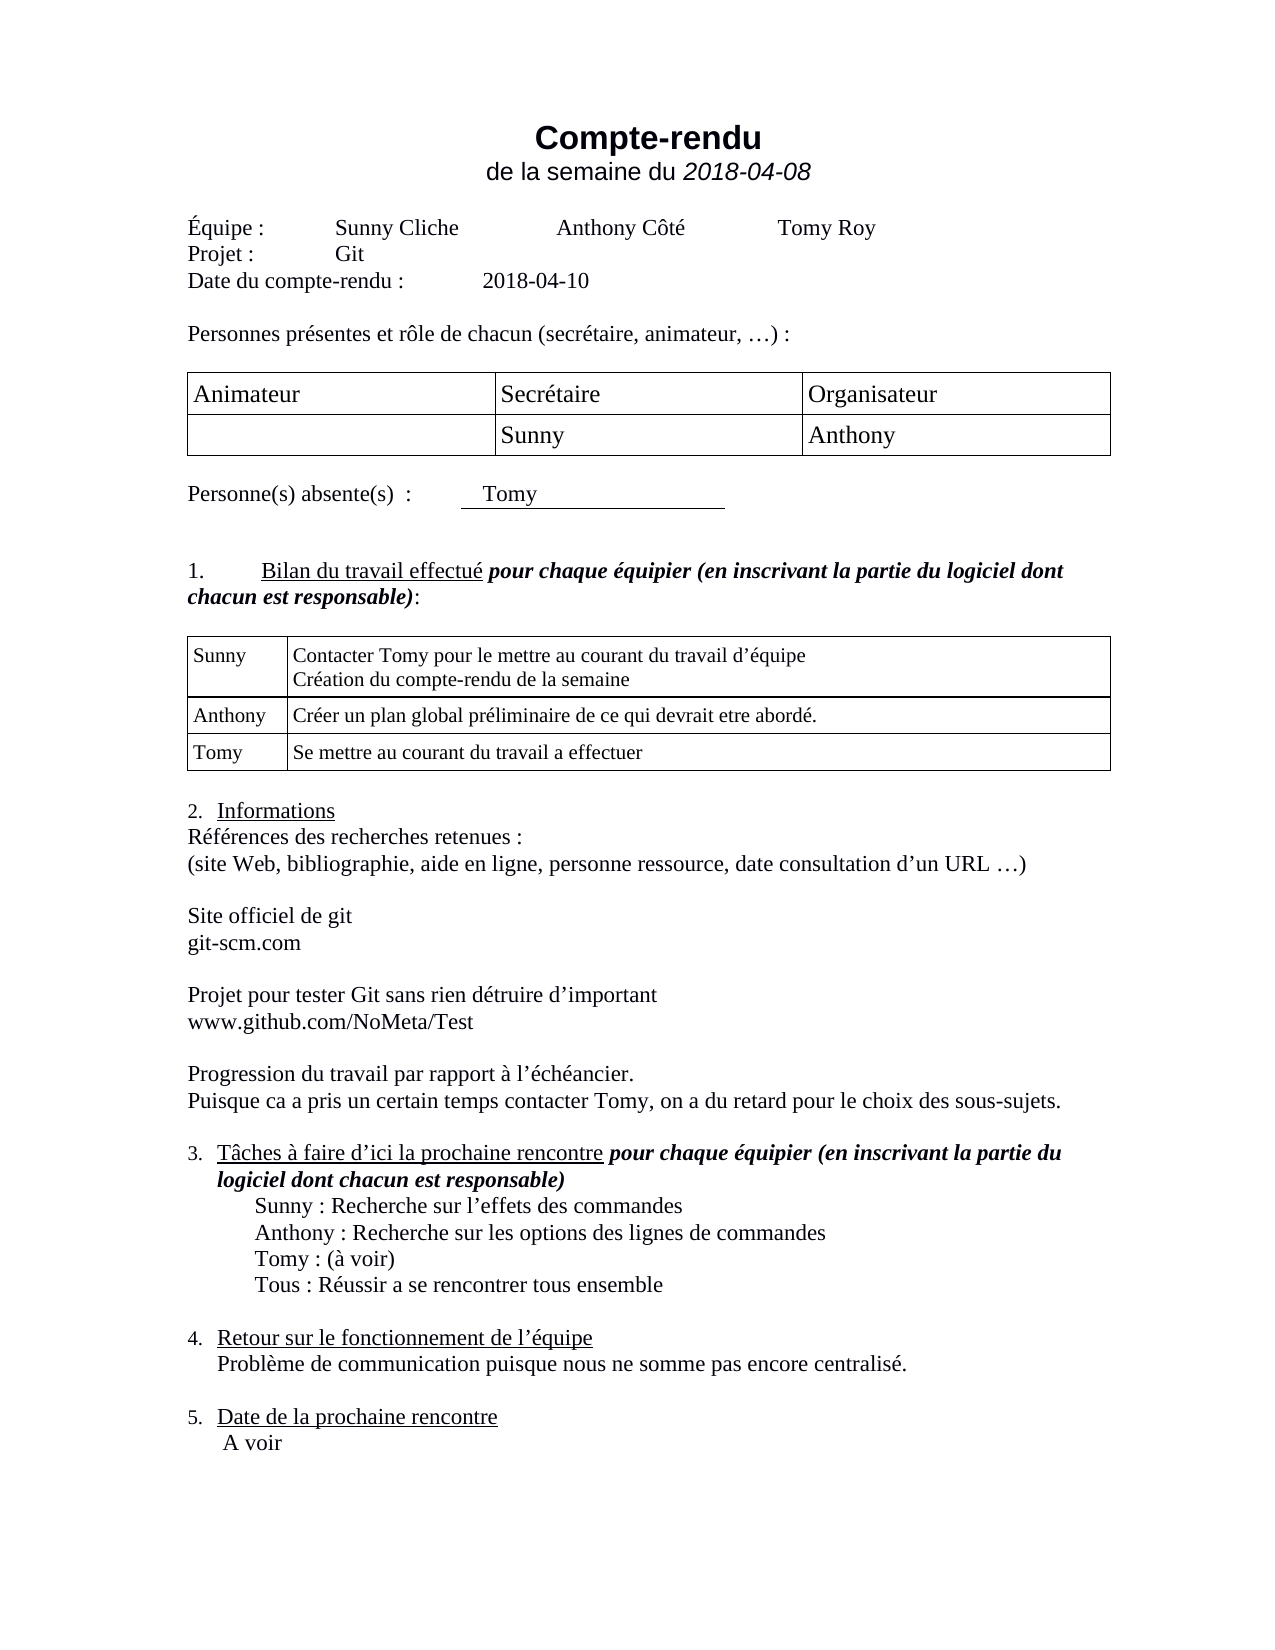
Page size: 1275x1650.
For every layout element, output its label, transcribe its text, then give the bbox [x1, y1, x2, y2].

list Retour sur le fonctionnement de l’équipe [187, 1324, 1109, 1350]
text Date du compte-rendu : 2018-04-10 [187, 267, 1109, 293]
text Projet : Git [187, 241, 1109, 267]
text Personne(s) absente(s) : Tomy [187, 480, 1109, 506]
table_header Contacter Tomy pour le mettre au courant du travail d’équipe Création du compte-rendu de la semaine [288, 637, 1110, 696]
table_cell [188, 415, 495, 455]
table_cell Anthony [188, 698, 287, 733]
text Problème de communication puisque nous ne somme pas encore centralisé. [217, 1350, 1109, 1377]
text Projet pour tester Git sans rien détruire d’important [187, 981, 1109, 1008]
text (site Web, bibliographie, aide en ligne, personne ressource, date consultation d’un URL …) [187, 849, 1109, 876]
text A voir [217, 1429, 1109, 1456]
text Personnes présentes et rôle de chacun (secrétaire, animateur, …) : [187, 319, 1109, 346]
subtitle de la semaine du 2018-04-08 [187, 157, 1109, 185]
table_cell Créer un plan global préliminaire de ce qui devrait etre abordé. [288, 698, 1110, 733]
list Tomy : (à voir) [254, 1245, 1109, 1271]
list Tâches à faire d’ici la prochaine rencontre pour chaque équipier (en inscrivant la partie du logiciel dont chacun est responsable) [187, 1139, 1109, 1192]
table_cell Anthony [803, 415, 1110, 455]
list Sunny : Recherche sur l’effets des commandes [254, 1192, 1109, 1218]
list Informations [187, 797, 1109, 823]
text git-scm.com [187, 929, 1109, 955]
list Anthony : Recherche sur les options des lignes de commandes [254, 1218, 1109, 1245]
list Tous : Réussir a se rencontrer tous ensemble [254, 1271, 1109, 1298]
text Références des recherches retenues : [187, 823, 1109, 849]
text Progression du travail par rapport à l’échéancier. [187, 1060, 1109, 1087]
table_cell Se mettre au courant du travail a effectuer [288, 734, 1110, 769]
table_header Sunny [188, 637, 287, 696]
text 1. Bilan du travail effectué pour chaque équipier (en inscrivant la partie du logiciel dont chacun est responsable): [187, 557, 1109, 609]
table_header Organisateur [803, 373, 1110, 413]
table_header Secrétaire [496, 373, 802, 413]
list Date de la prochaine rencontre [187, 1403, 1109, 1429]
table_cell Sunny [496, 415, 802, 455]
table_cell Tomy [188, 734, 287, 769]
text www.github.com/NoMeta/Test [187, 1008, 1109, 1034]
text Site officiel de git [187, 902, 1109, 929]
table_header Animateur [188, 373, 495, 413]
subtitle Compte-rendu [187, 118, 1109, 157]
text Équipe : Sunny Cliche Anthony Côté Tomy Roy [187, 214, 1109, 241]
text Puisque ca a pris un certain temps contacter Tomy, on a du retard pour le choix des sous-sujets. [187, 1087, 1109, 1113]
